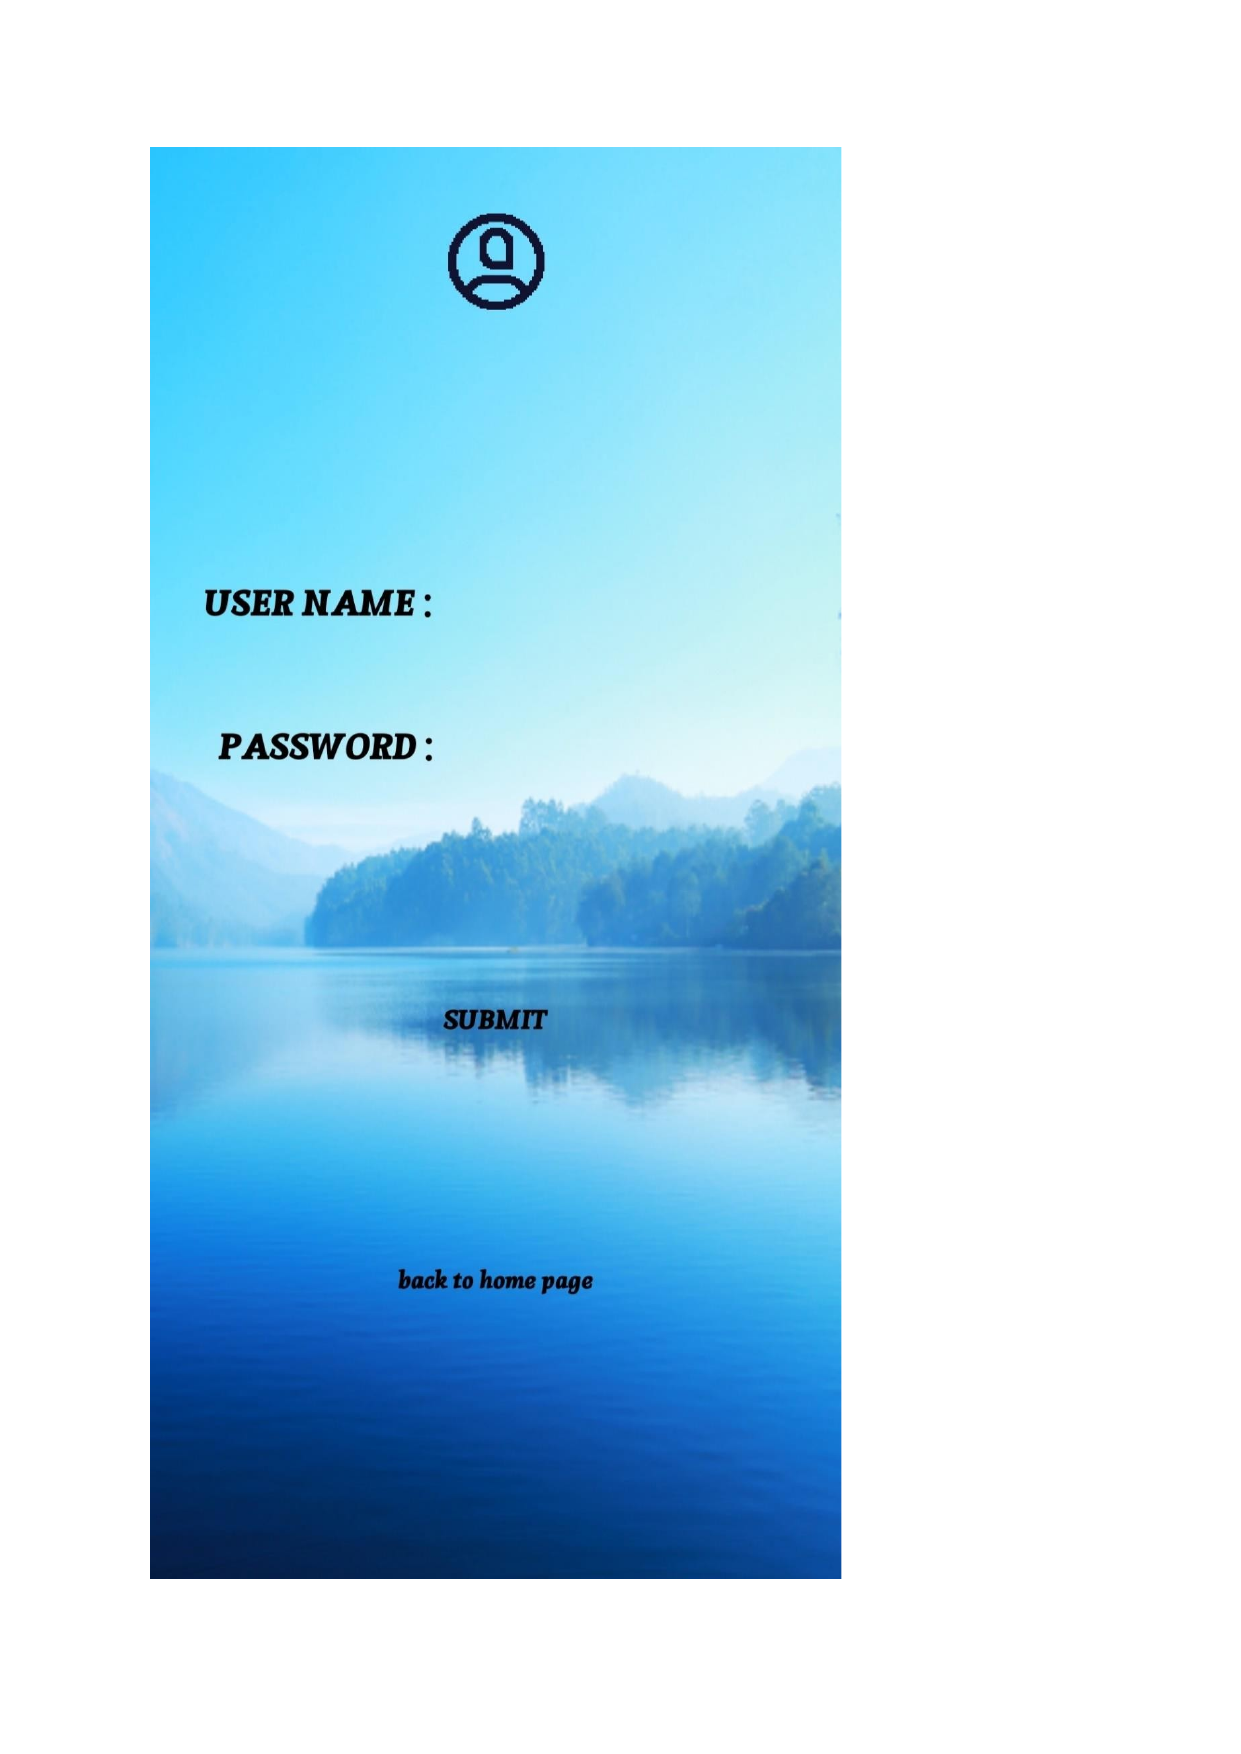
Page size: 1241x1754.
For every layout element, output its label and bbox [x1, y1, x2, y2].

picture [150, 147, 842, 1579]
